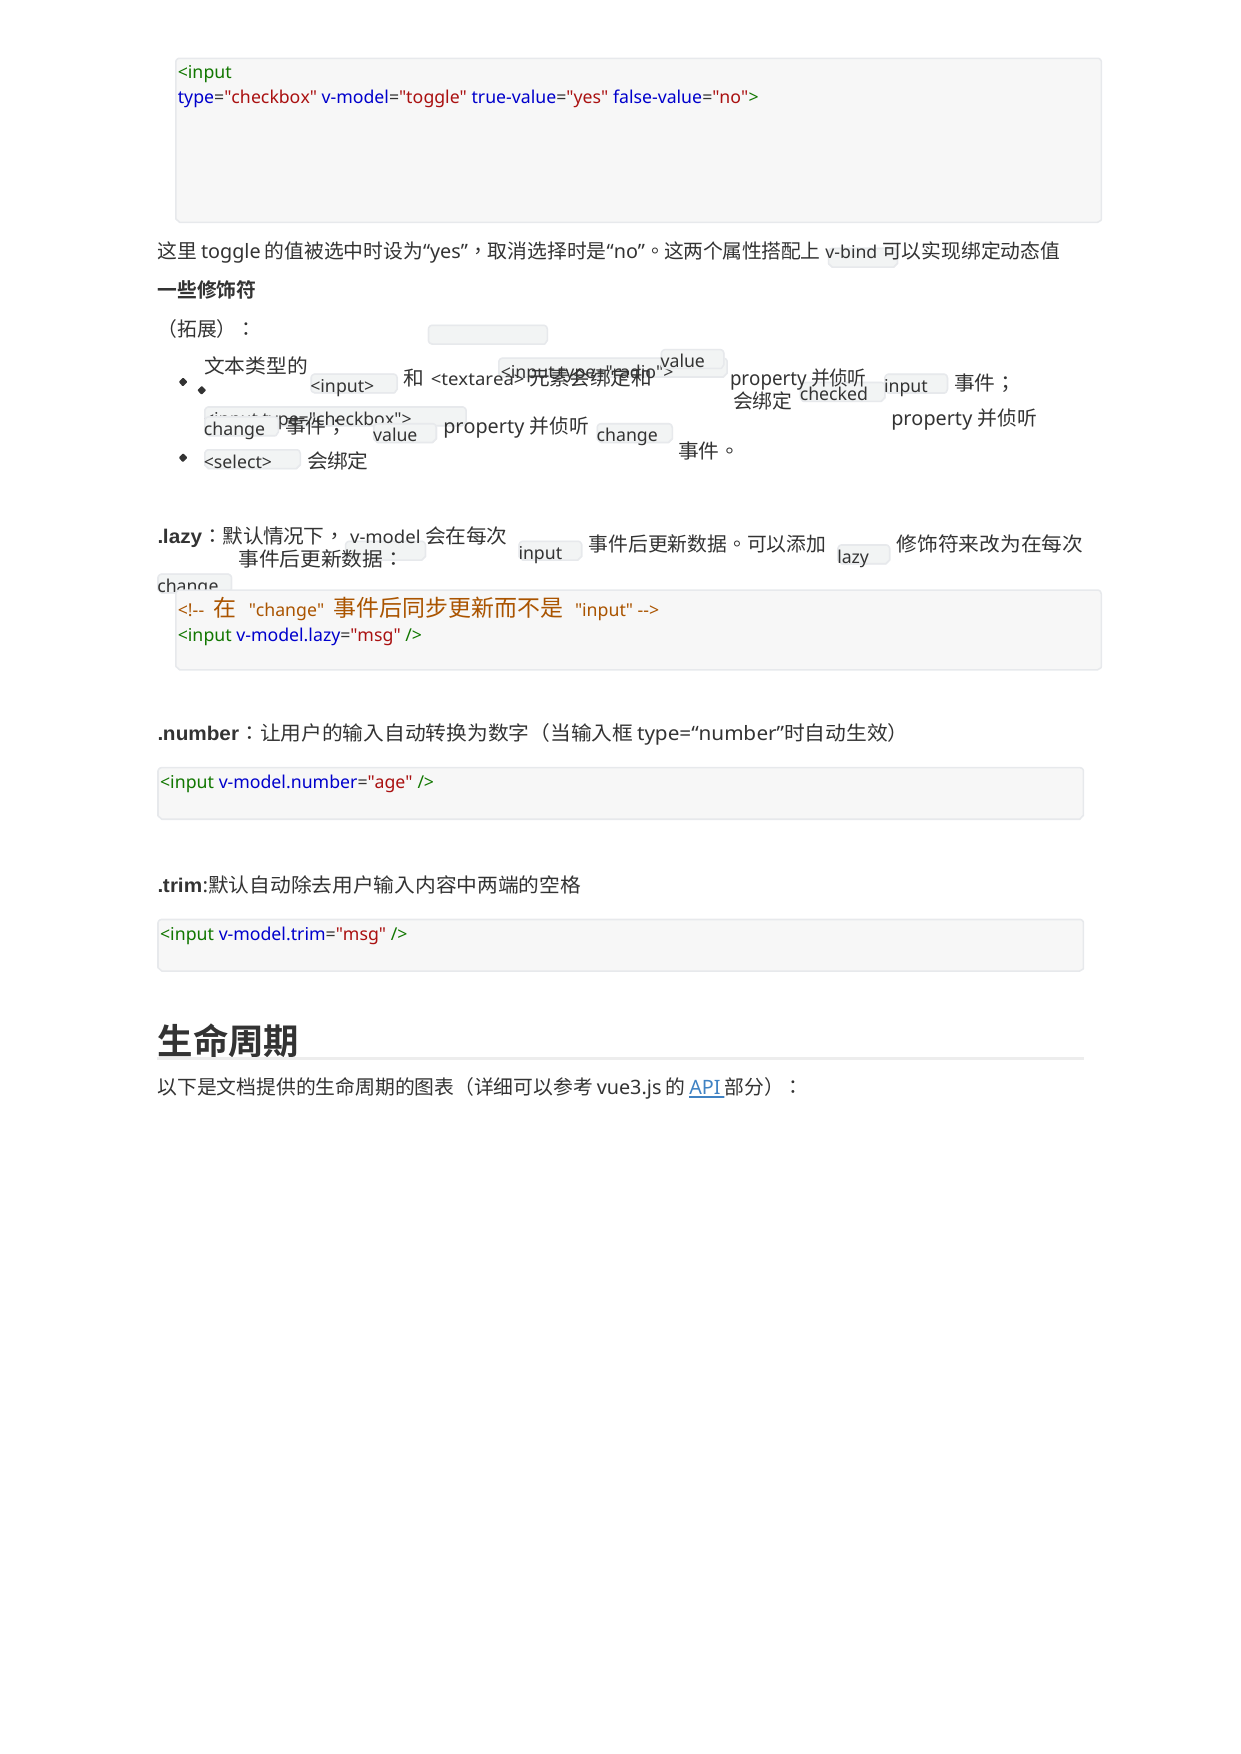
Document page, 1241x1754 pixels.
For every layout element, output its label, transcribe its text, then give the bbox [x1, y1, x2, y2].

text 事件； [954, 363, 1096, 398]
text .lazy：默认情况下， v-model 会在每次事件后更新数据： [157, 524, 517, 573]
text 事件； [285, 406, 368, 440]
text 文本类型的 [204, 352, 368, 379]
text 事件。 [678, 437, 879, 464]
text 以下是文档提供的生命周期的图表（详细可以参考vue3.js的API部分）： [157, 1073, 1096, 1100]
text 这里toggle的值被选中时设为“yes”，取消选择时是“no”。这两个属性搭配上 v-bind 可以实现绑定动态值 [157, 237, 1096, 264]
subtitle 生 命周期 [157, 1017, 1096, 1065]
text 修饰符来改为在每次 [896, 530, 1096, 557]
text property 并侦听 [891, 398, 1096, 432]
text 和 <textarea> 元素会绑定和 [403, 366, 655, 390]
text 事件后更新数据。可以添加 [588, 530, 837, 557]
text .trim:默认自动除去用户输入内容中两端的空格 [157, 871, 1096, 898]
text property 并侦听 [443, 412, 655, 439]
text 会绑定 [307, 440, 368, 475]
subtitle 一些修饰符 [157, 276, 1096, 303]
text .number：让用户的输入自动转换为数字（当输入框type=“number”时自动生效） [157, 719, 1096, 746]
text （拓展）： [157, 315, 1096, 342]
text property 并侦听会绑定 [730, 366, 879, 414]
